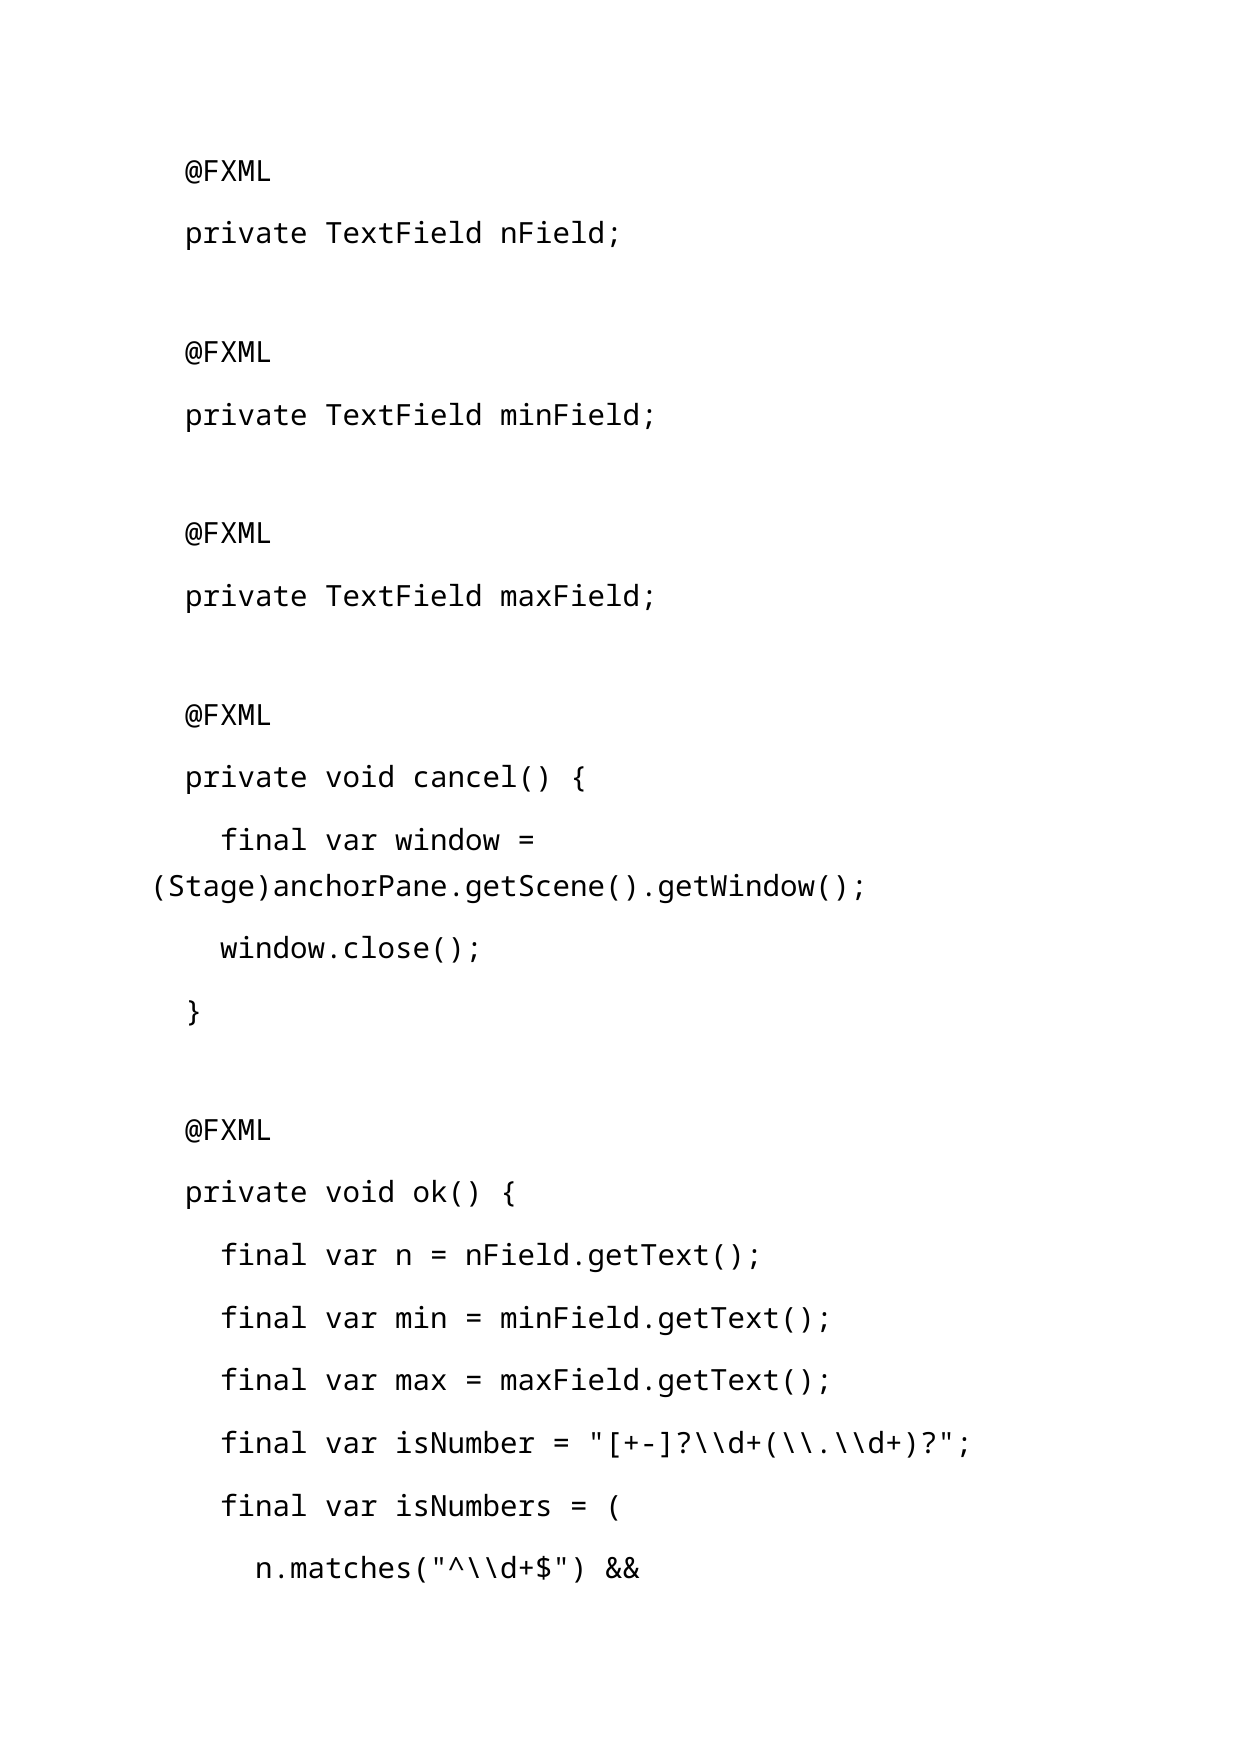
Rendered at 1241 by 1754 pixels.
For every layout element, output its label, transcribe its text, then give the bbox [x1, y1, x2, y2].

text @FXML [150, 1109, 1090, 1149]
text final var max = maxField.getText(); [150, 1359, 1090, 1399]
text @FXML [150, 150, 1090, 190]
text @FXML [150, 694, 1090, 734]
text final var isNumber = "[+-]?\\d+(\\.\\d+)?"; [150, 1422, 1090, 1462]
text } [150, 990, 1090, 1030]
text final var n = nField.getText(); [150, 1234, 1090, 1274]
text final var min = minField.getText(); [150, 1297, 1090, 1337]
text @FXML [150, 513, 1090, 552]
text private TextField maxField; [150, 575, 1090, 615]
text private TextField nField; [150, 213, 1090, 252]
text private TextField minField; [150, 394, 1090, 434]
text window.close(); [150, 928, 1090, 967]
text @FXML [150, 331, 1090, 371]
text final var window = (Stage)anchorPane.getScene().getWindow(); [150, 819, 1090, 905]
text final var isNumbers = ( [150, 1485, 1090, 1524]
text private void ok() { [150, 1172, 1090, 1211]
text private void cancel() { [150, 757, 1090, 796]
text n.matches("^\\d+$") && [150, 1547, 1090, 1587]
